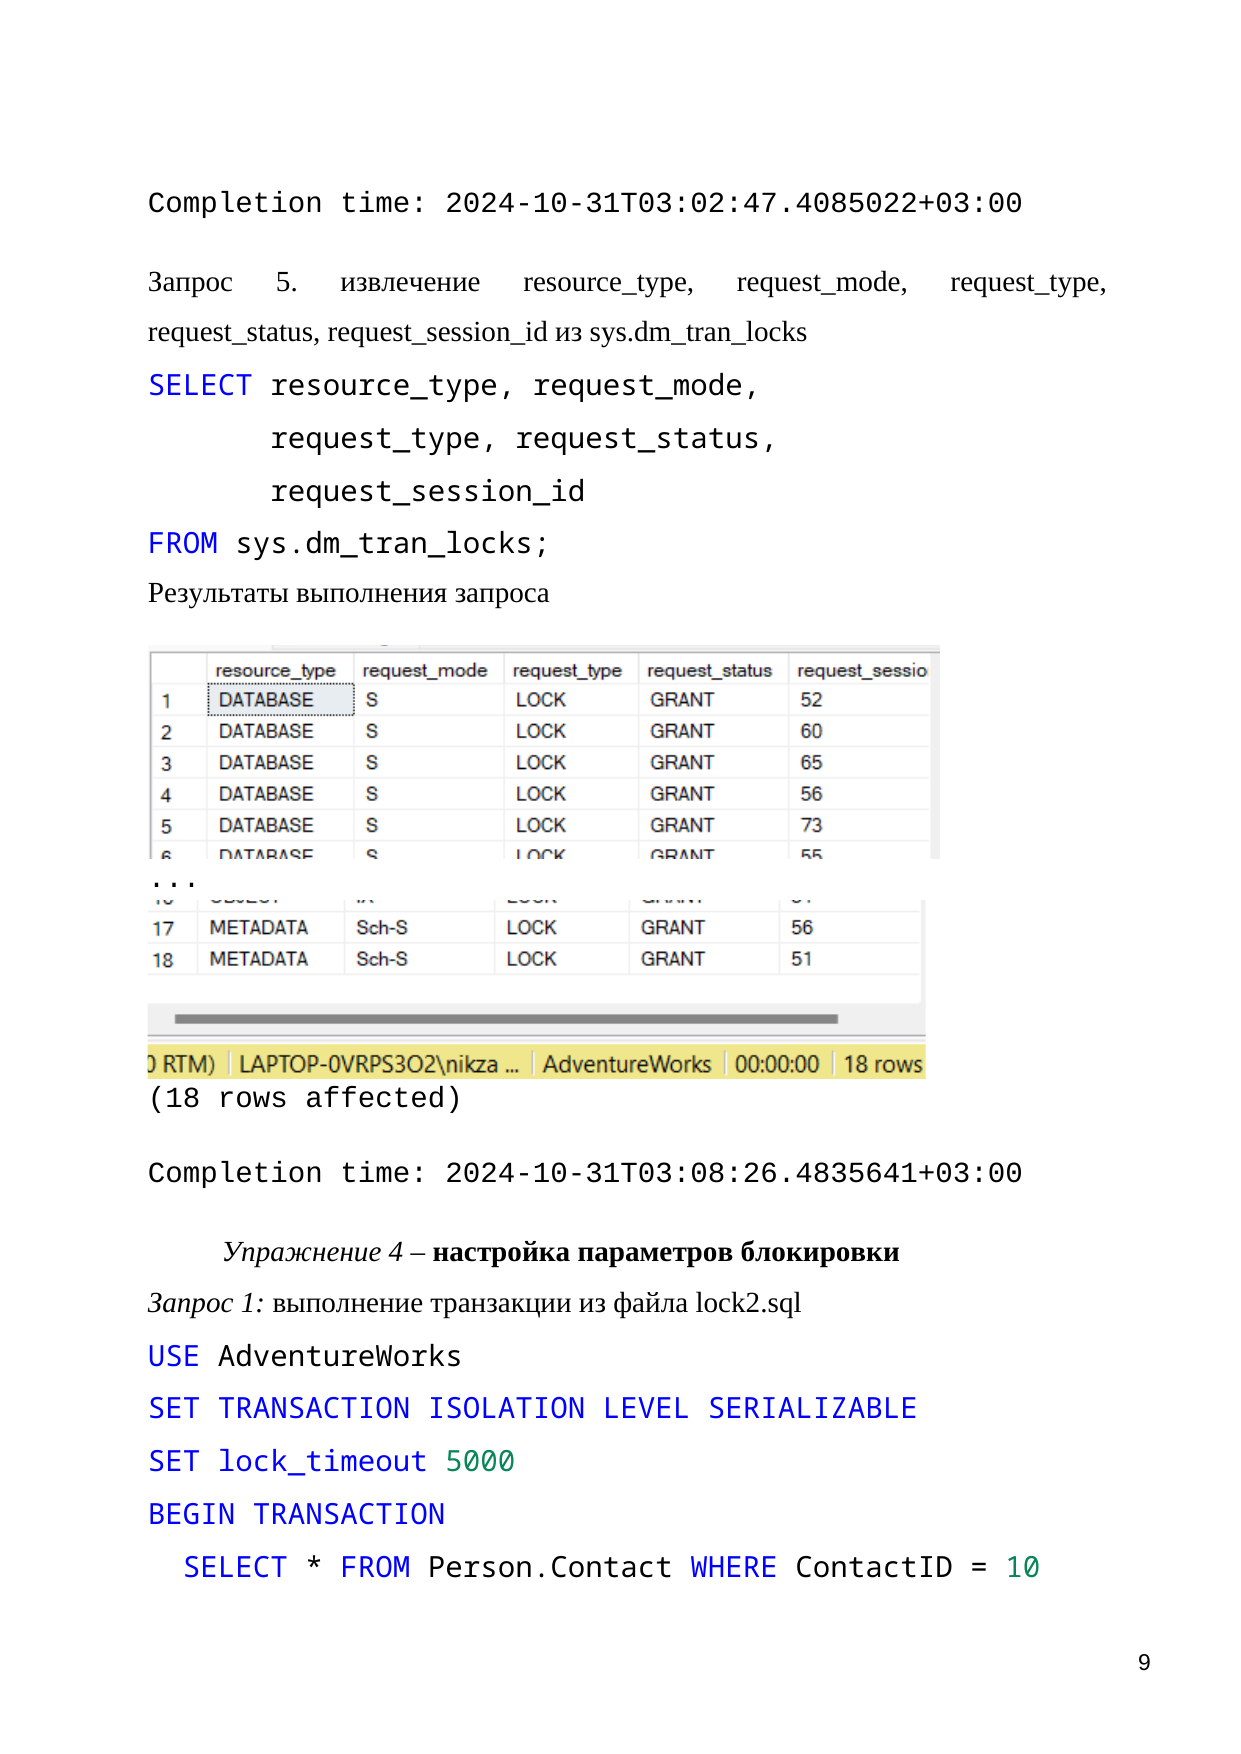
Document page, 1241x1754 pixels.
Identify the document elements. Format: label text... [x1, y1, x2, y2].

text Completion time: 2024-10-31T03:02:47.4085022+03:00 [148, 188, 1150, 221]
text SET lock_timeout 5000 [148, 1441, 1150, 1480]
picture [147, 645, 940, 859]
text Упражнение 4 – настройка параметров блокировки [148, 1234, 1150, 1268]
text ... [148, 863, 1150, 896]
text Запрос 1: выполнение транзакции из файла lock2.sql [148, 1285, 1150, 1318]
text request_type, request_status, [148, 417, 1150, 457]
picture [147, 900, 926, 1079]
text SELECT * FROM Person.Contact WHERE ContactID = 10 [148, 1546, 1150, 1586]
text USE AdventureWorks [148, 1335, 1150, 1375]
text Completion time: 2024-10-31T03:08:26.4835641+03:00 [148, 1159, 1150, 1192]
text (18 rows affected) [148, 1083, 1150, 1116]
text SELECT resource_type, request_mode, [148, 364, 1150, 404]
text BEGIN TRANSACTION [148, 1493, 1150, 1533]
text request_session_id [148, 470, 1150, 509]
text FROM sys.dm_tran_locks; [148, 522, 1150, 562]
text SET TRANSACTION ISOLATION LEVEL SERIALIZABLE [148, 1388, 1150, 1427]
text Результаты выполнения запроса [148, 575, 1150, 609]
text Запрос 5. извлечение resource_type, request_mode, request_type, request_status, request_session_id из sys.dm_tran_locks [148, 264, 1150, 348]
